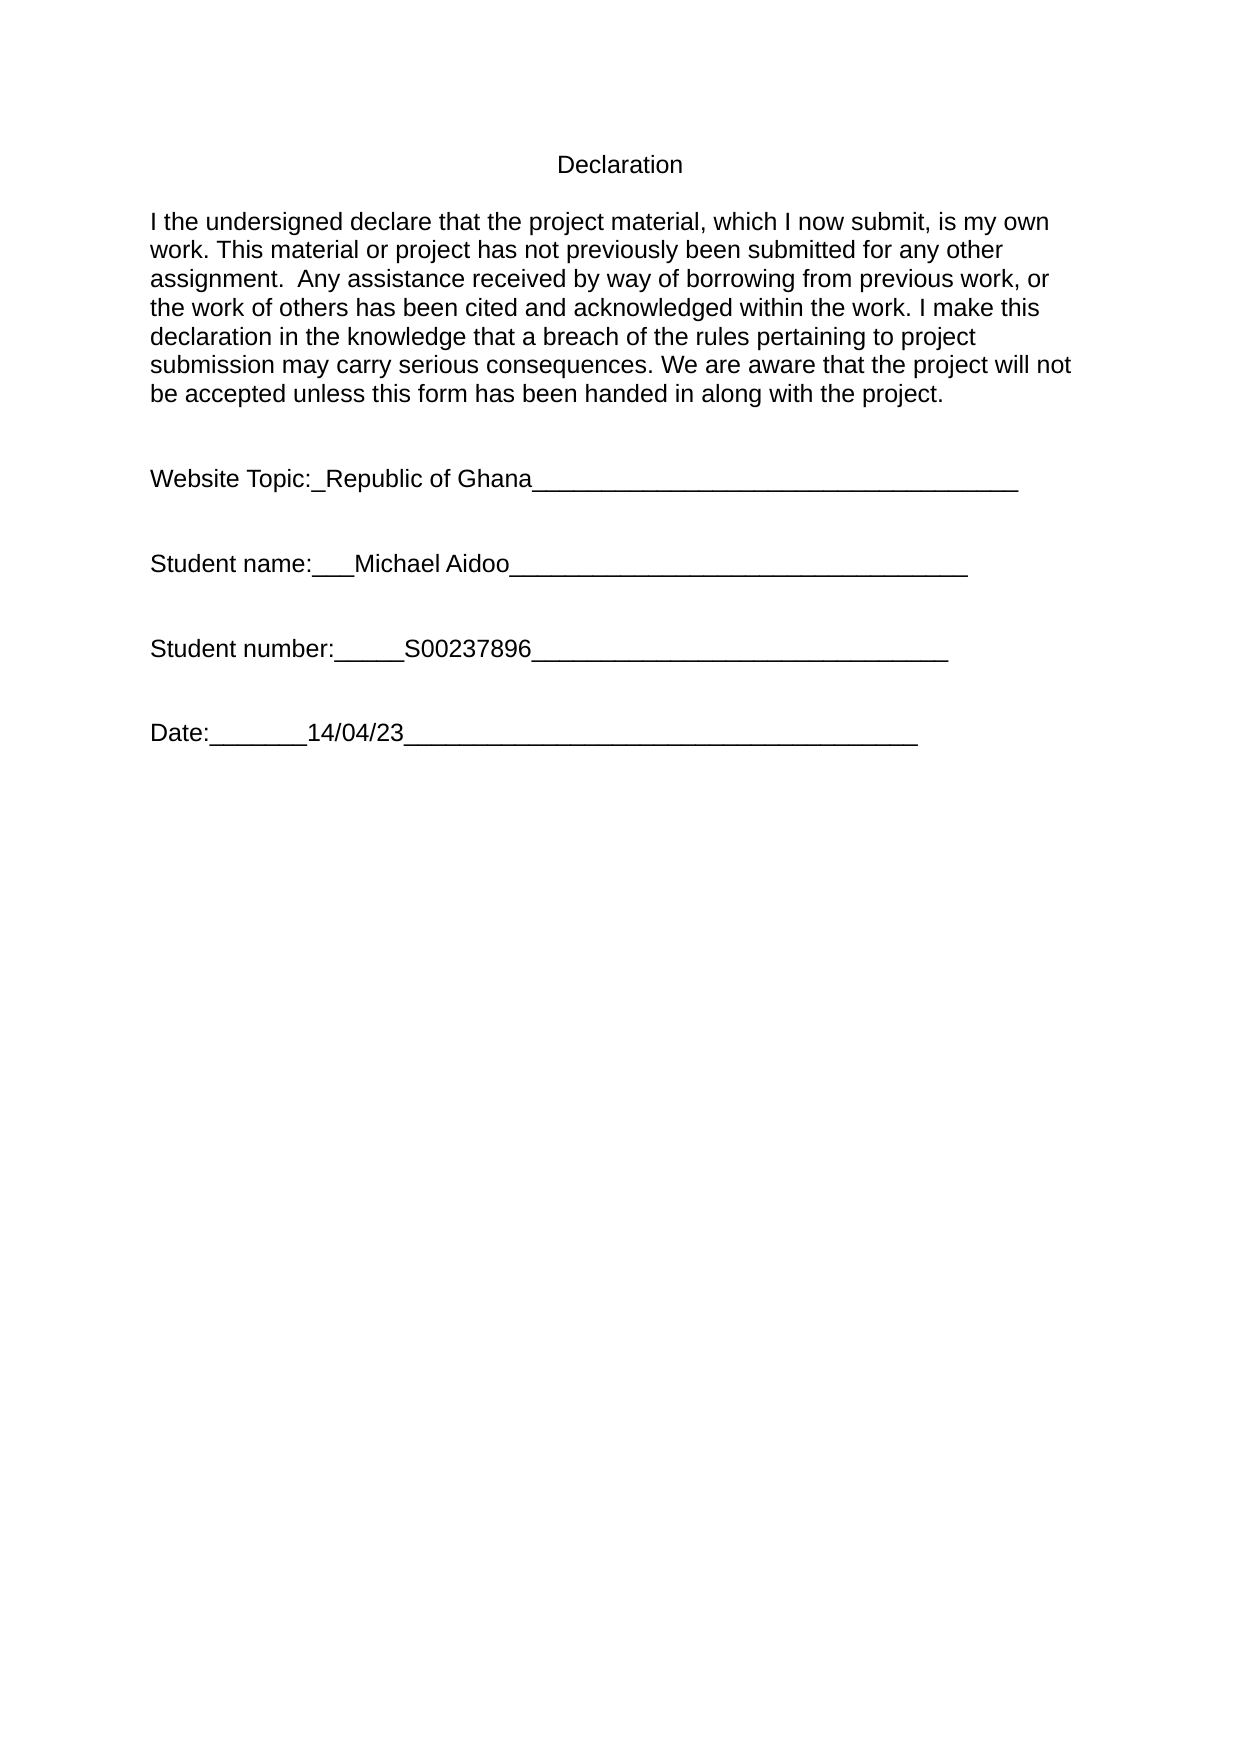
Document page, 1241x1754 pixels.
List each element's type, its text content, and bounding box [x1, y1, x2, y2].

text I the undersigned declare that the project material, which I now submit, is my own work. This material or project has not previously been submitted for any other assignment. Any assistance received by way of borrowing from previous work, or the work of others has been cited and acknowledged within the work. I make this declaration in the knowledge that a breach of the rules pertaining to project submission may carry serious consequences. We are aware that the project will not be accepted unless this form has been handed in along with the project. [150, 207, 1090, 409]
text Student number:_____S00237896______________________________ [150, 639, 1090, 667]
text Website Topic:_Republic of Ghana___________________________________ [150, 466, 1090, 495]
text Declaration [150, 150, 1090, 179]
text Date:_______14/04/23_____________________________________ [150, 725, 1090, 754]
text Student name:___Michael Aidoo_________________________________ [150, 552, 1090, 581]
